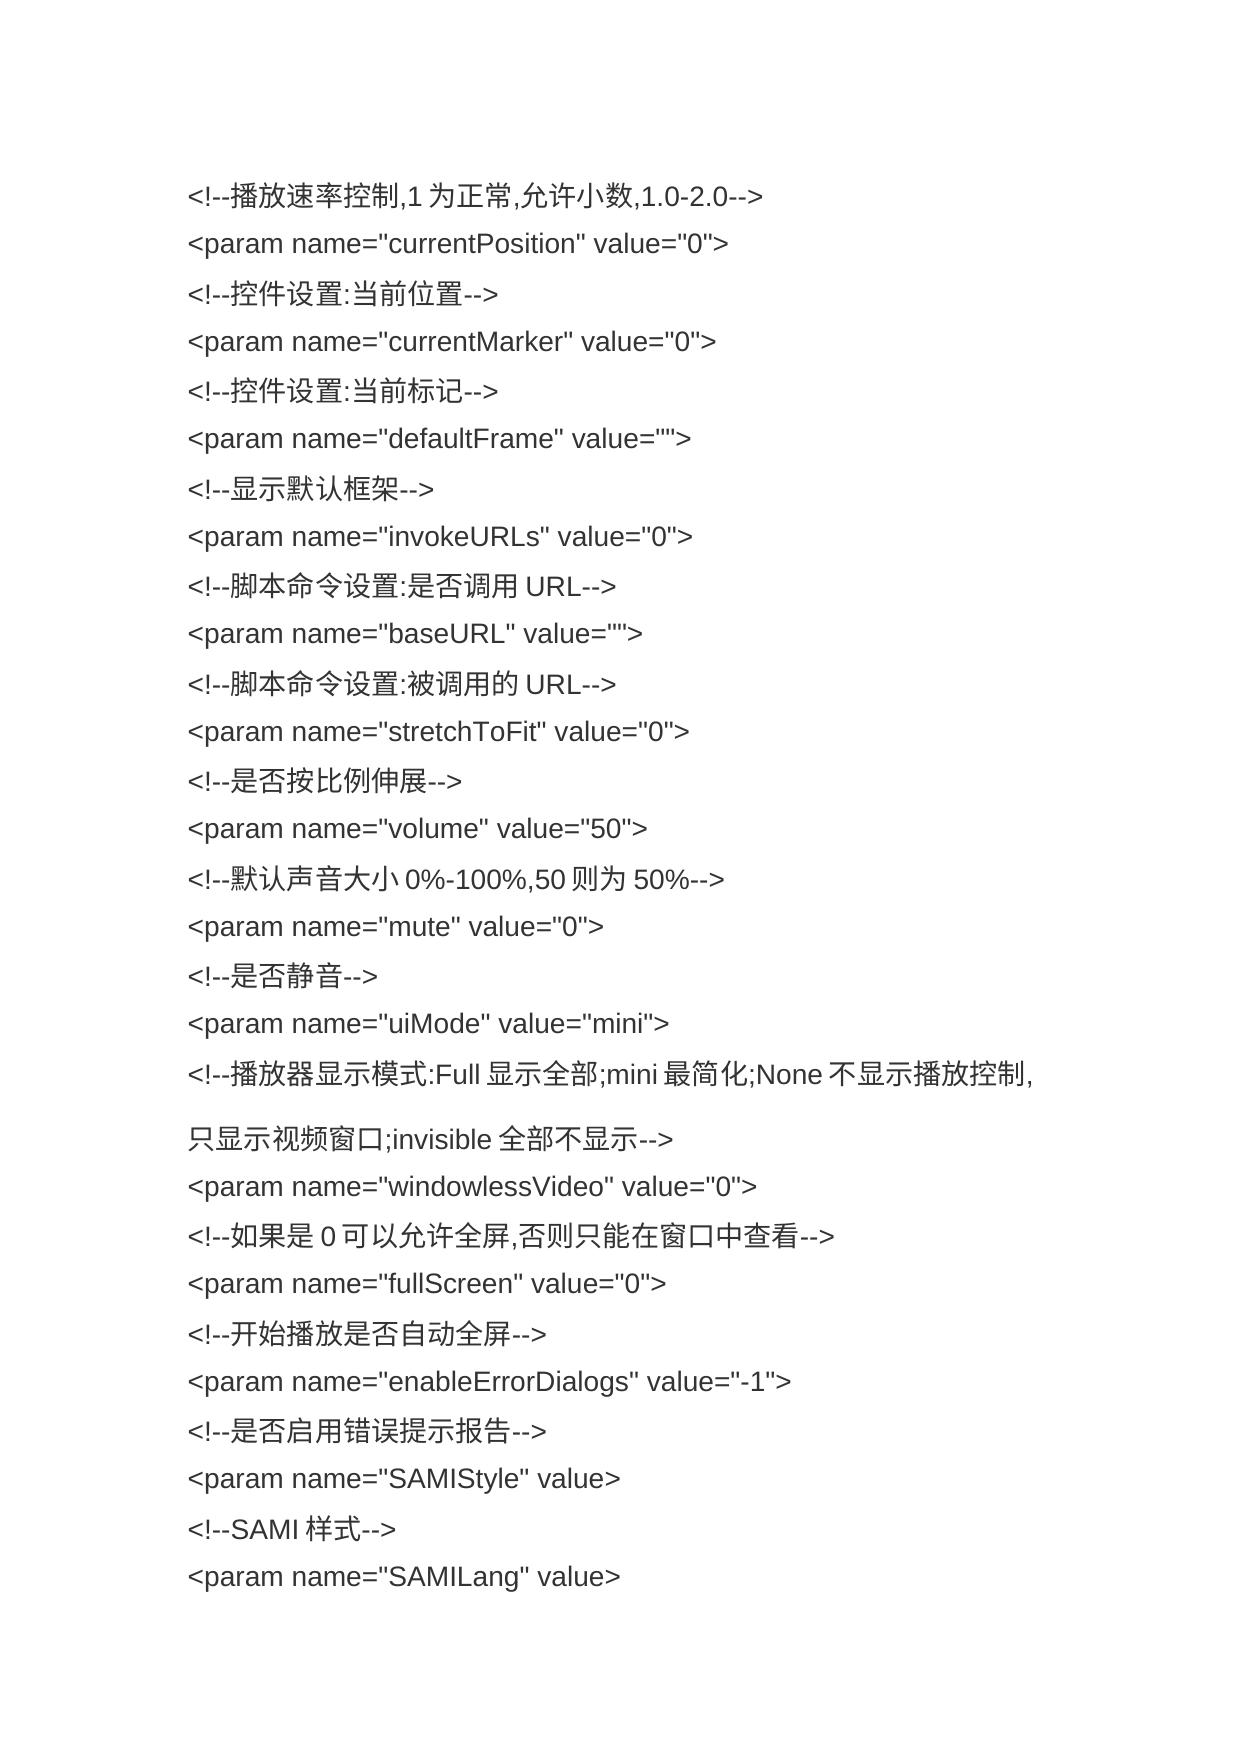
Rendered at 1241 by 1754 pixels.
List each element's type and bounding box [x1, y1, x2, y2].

text [187, 162, 1053, 1592]
